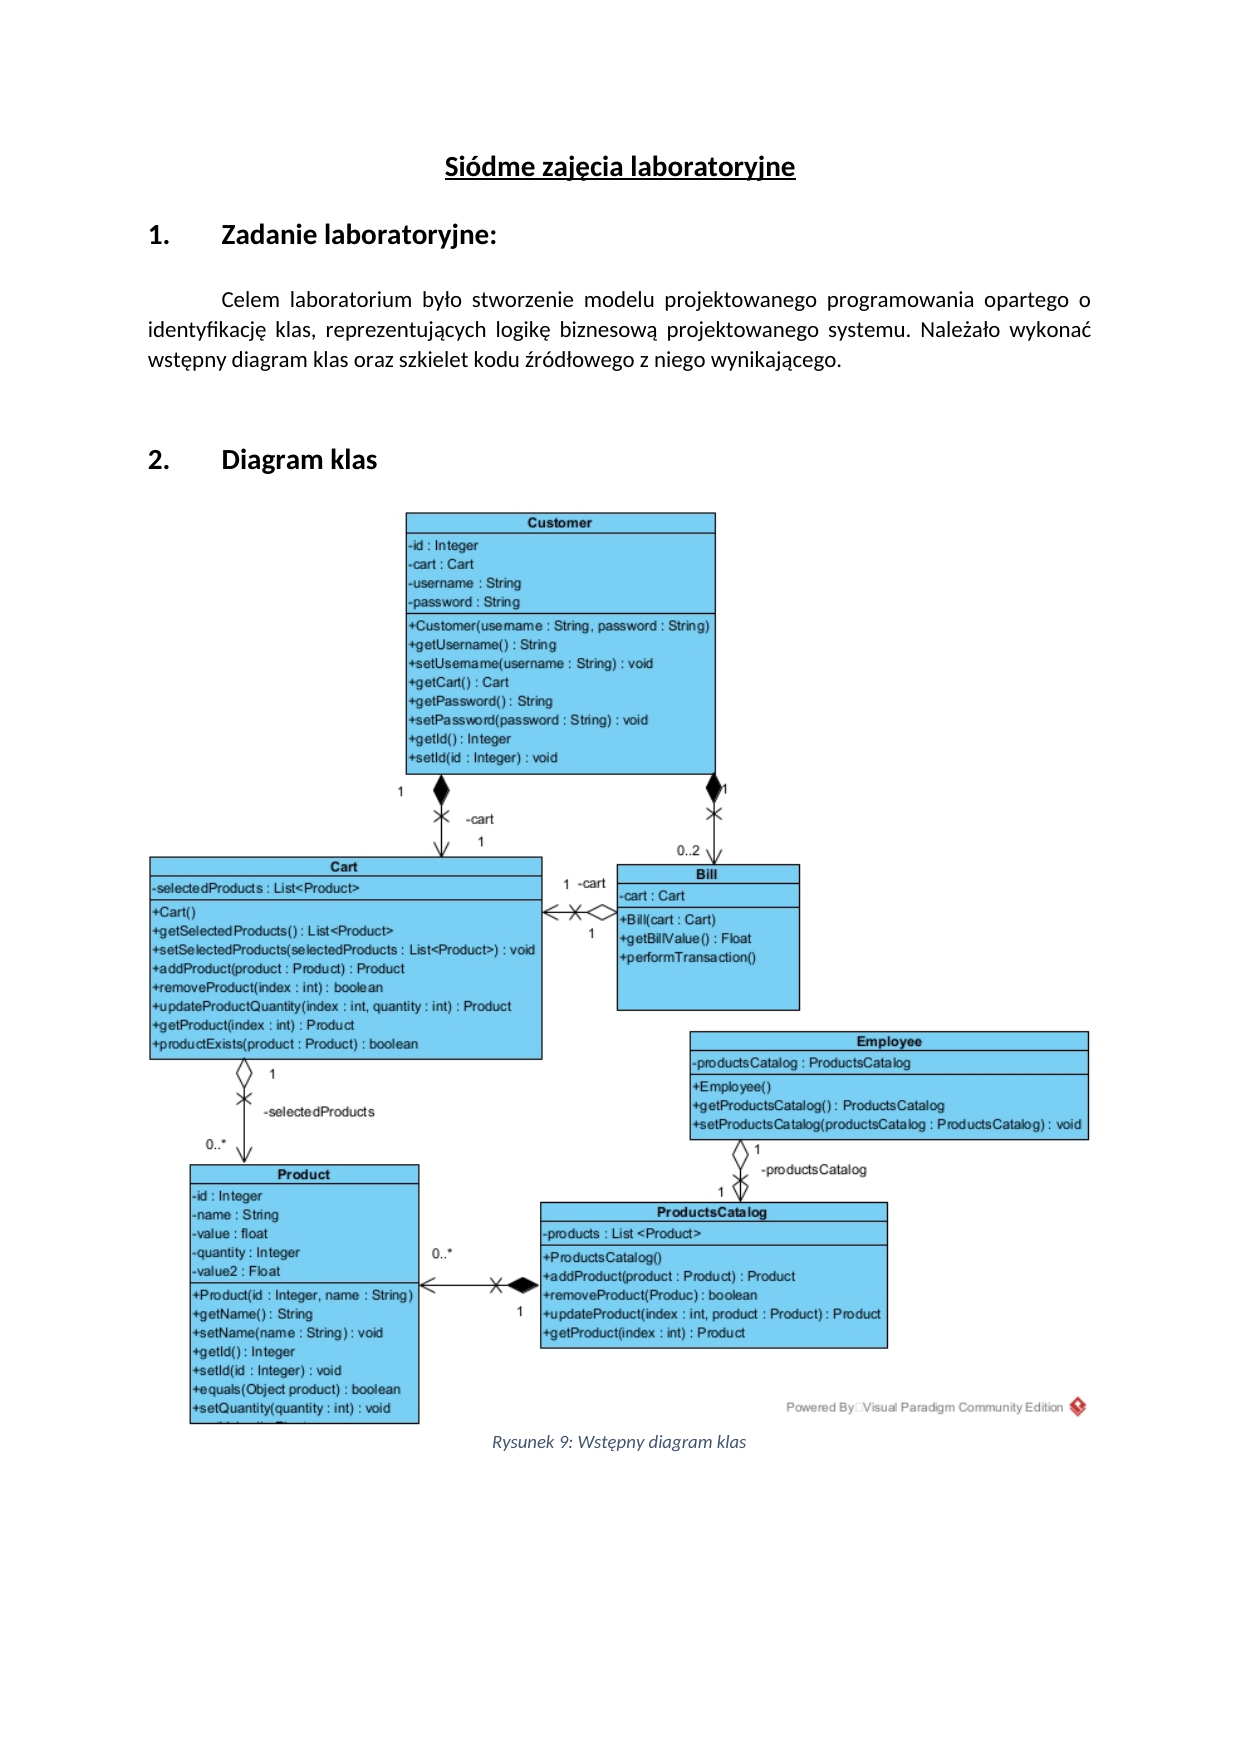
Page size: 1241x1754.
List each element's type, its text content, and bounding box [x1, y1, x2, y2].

text Rysunek 9: Wstępny diagram klas [148, 1430, 1092, 1453]
text 2. Diagram klas [148, 441, 1092, 477]
text Celem laboratorium było stworzenie modelu projektowanego programowania opartego o identyfikację klas, reprezentujących logikę biznesową projektowanego systemu. Należało wykonać wstępny diagram klas oraz szkielet kodu źródłowego z niego wynikającego. [148, 255, 1092, 373]
text 1. Zadanie laboratoryjne: [148, 216, 1092, 252]
picture [147, 510, 1093, 1428]
text Siódme zajęcia laboratoryjne [148, 148, 1092, 183]
